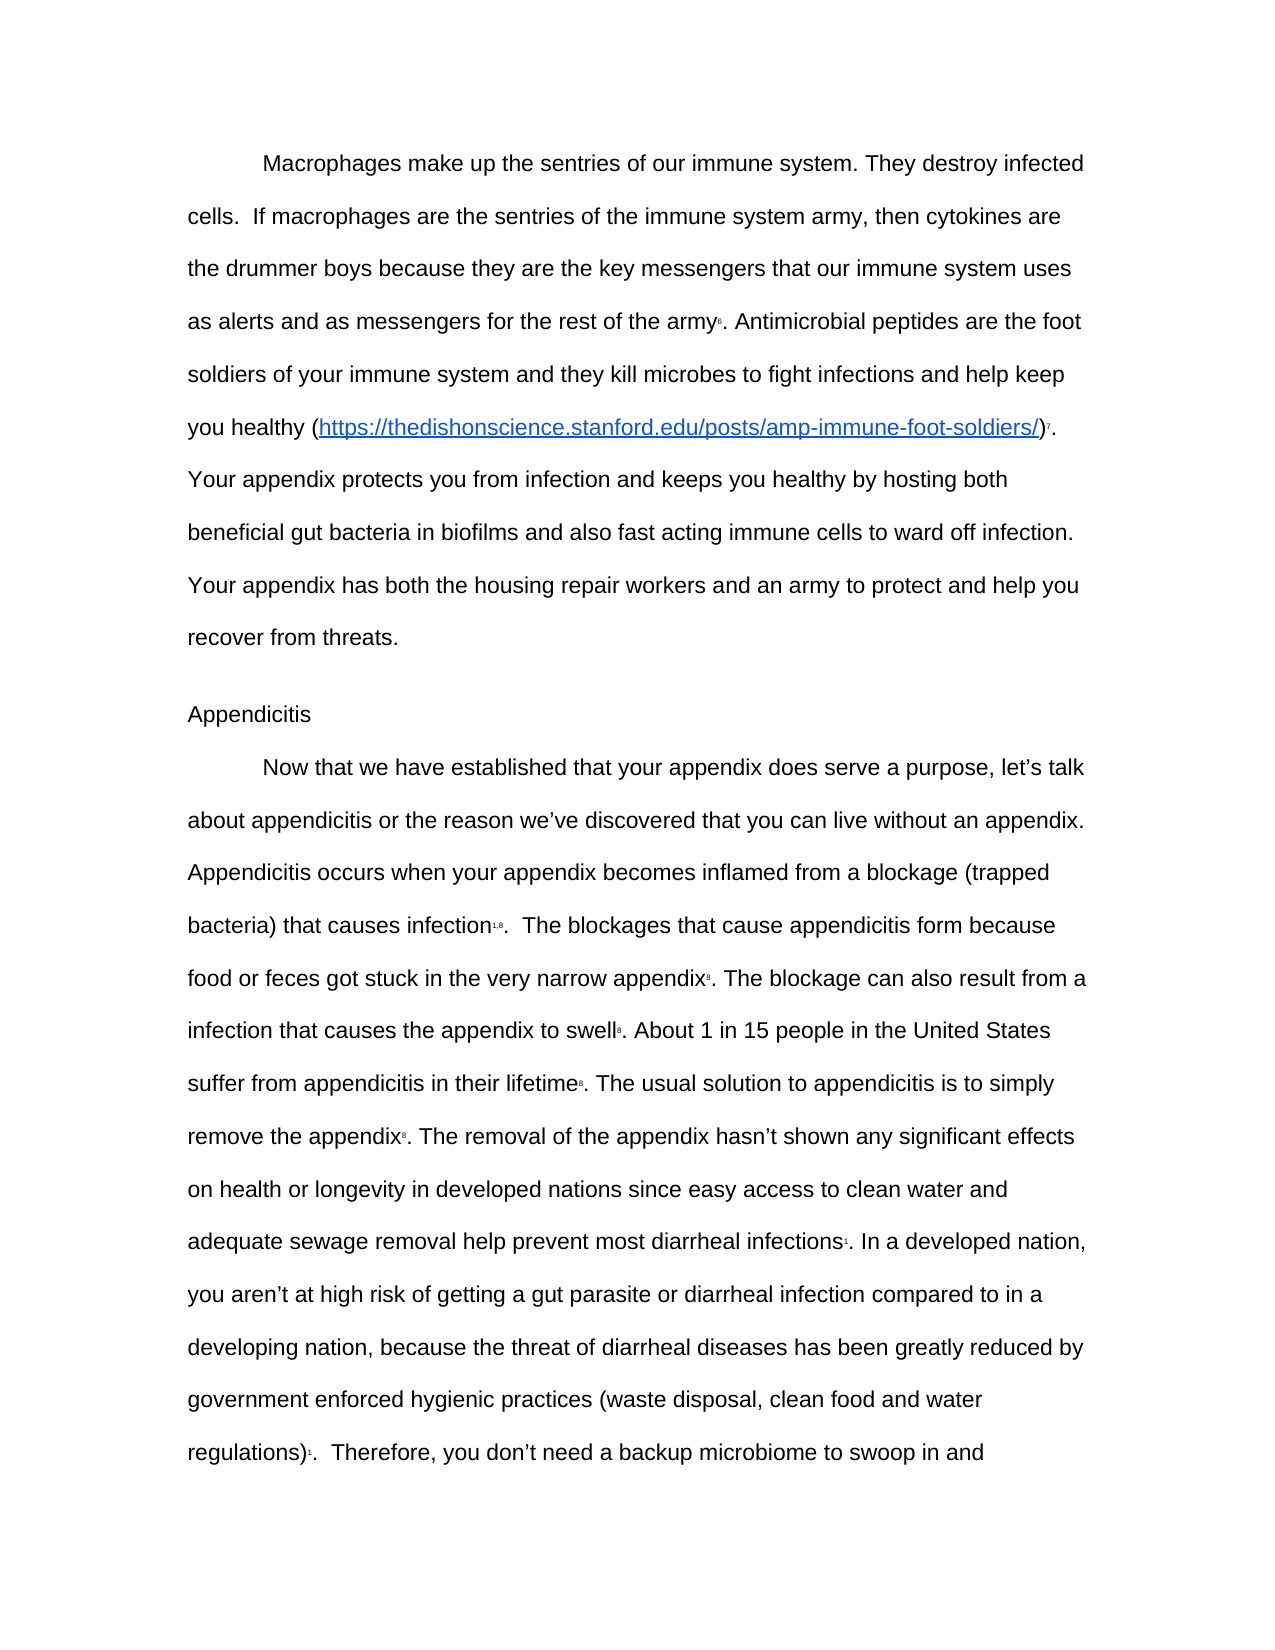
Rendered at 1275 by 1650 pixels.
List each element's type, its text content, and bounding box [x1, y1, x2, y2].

text Macrophages make up the sentries of our immune system. They destroy infected cells. If macrophages are the sentries of the immune system army, then cytokines are the drummer boys because they are the key messengers that our immune system uses as alerts and as messengers for the rest of the army6. Antimicrobial peptides are the foot soldiers of your immune system and they kill microbes to fight infections and help keep you healthy (https://thedishonscience.stanford.edu/posts/amp-immune-foot-soldiers/)7. Your appendix protects you from infection and keeps you healthy by hosting both beneficial gut bacteria in biofilms and also fast acting immune cells to ward off infection. Your appendix has both the housing repair workers and an army to protect and help you recover from threats. [187, 150, 1087, 651]
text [187, 754, 1087, 1465]
text Appendicitis [187, 701, 1087, 727]
